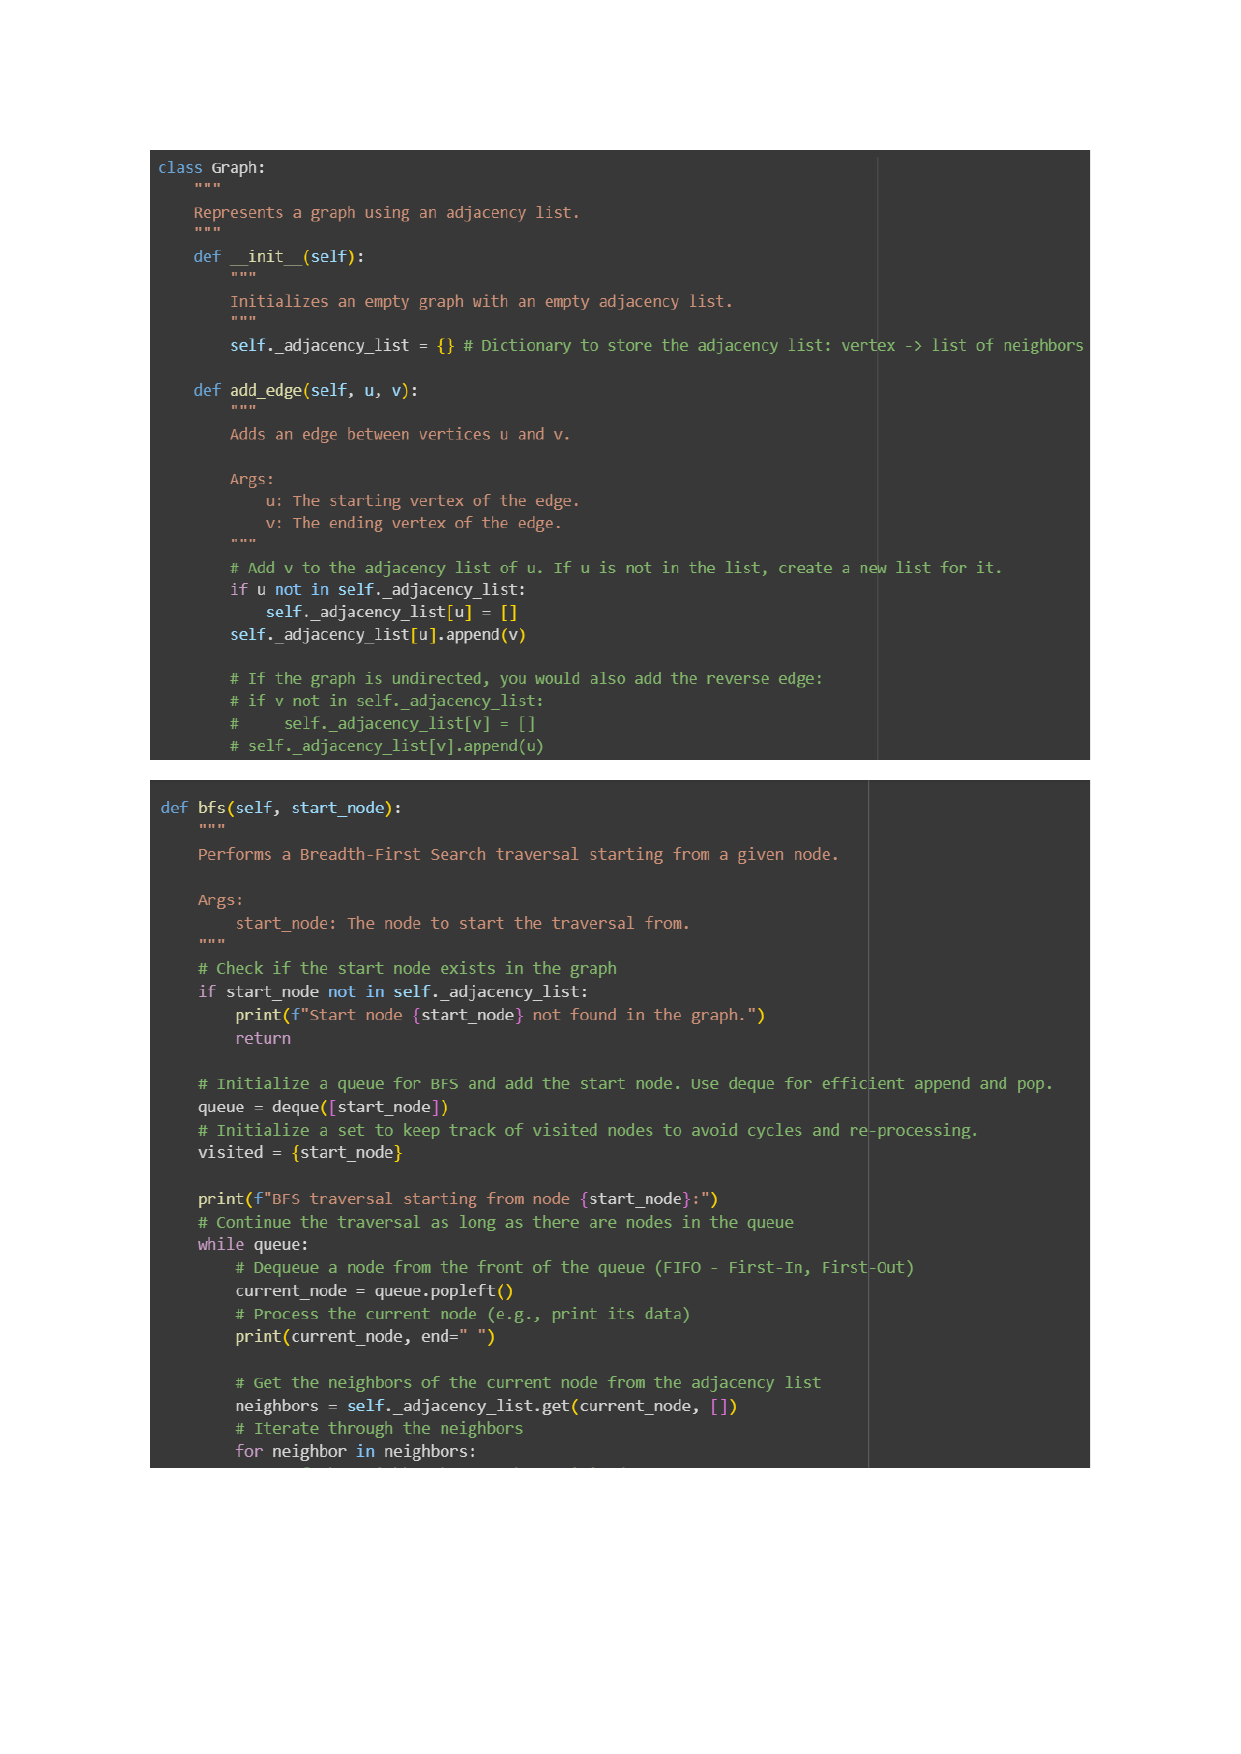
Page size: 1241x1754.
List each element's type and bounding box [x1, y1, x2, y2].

picture [150, 780, 1091, 1468]
picture [150, 150, 1091, 760]
